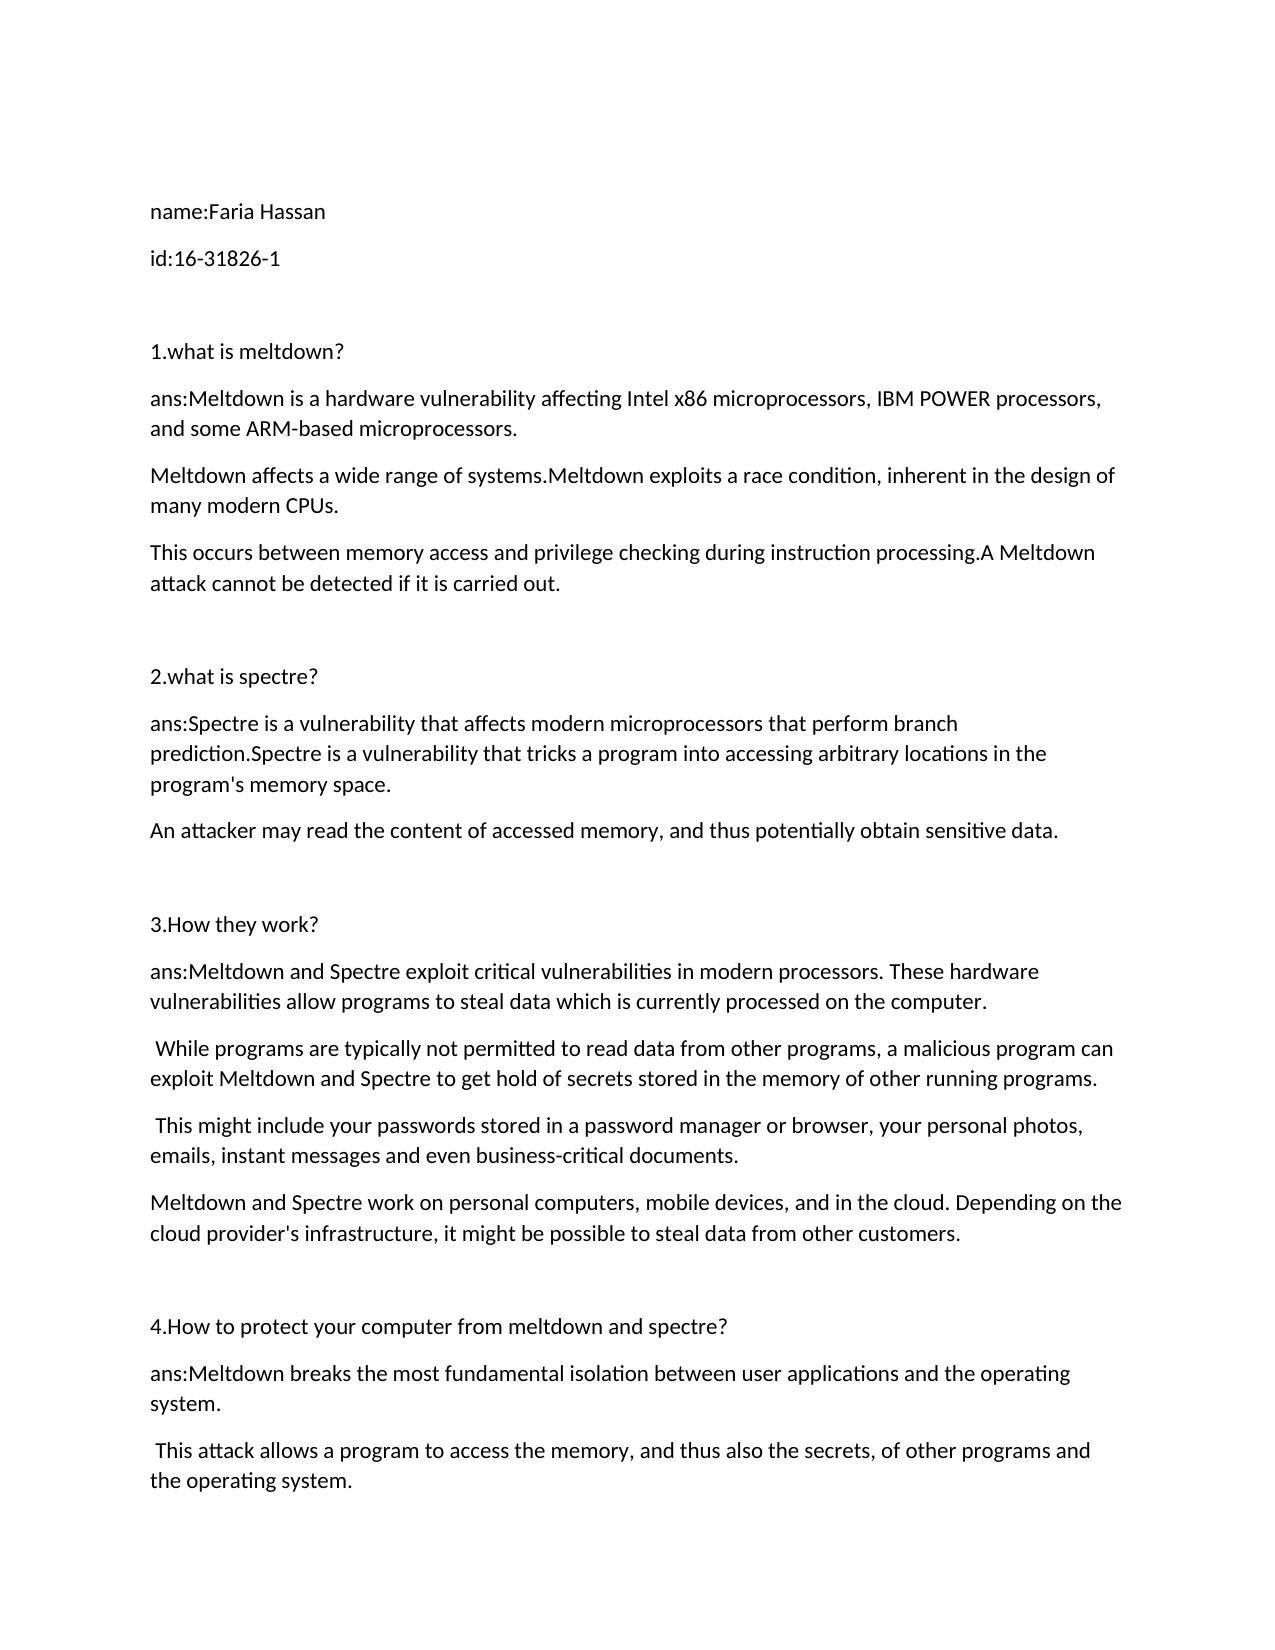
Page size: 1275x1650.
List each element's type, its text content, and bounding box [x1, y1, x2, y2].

text 4.How to protect your computer from meltdown and spectre? [150, 1312, 1125, 1341]
text ans:Meltdown is a hardware vulnerability affecting Intel x86 microprocessors, IBM POWER processors, and some ARM-based microprocessors. [150, 384, 1125, 443]
text ans:Spectre is a vulnerability that affects modern microprocessors that perform branch prediction.Spectre is a vulnerability that tricks a program into accessing arbitrary locations in the program's memory space. [150, 709, 1125, 798]
text This might include your passwords stored in a password manager or browser, your personal photos, emails, instant messages and even business-critical documents. [150, 1111, 1125, 1170]
text id:16-31826-1 [150, 244, 1125, 272]
text This attack allows a program to access the memory, and thus also the secrets, of other programs and the operating system. [150, 1436, 1125, 1495]
text An attacker may read the content of accessed memory, and thus potentially obtain sensitive data. [150, 817, 1125, 845]
text 3.How they work? [150, 910, 1125, 938]
text Meltdown affects a wide range of systems.Meltdown exploits a race condition, inherent in the design of many modern CPUs. [150, 461, 1125, 520]
text Meltdown and Spectre work on personal computers, mobile devices, and in the cloud. Depending on the cloud provider's infrastructure, it might be possible to steal data from other customers. [150, 1188, 1125, 1247]
text ans:Meltdown breaks the most fundamental isolation between user applications and the operating system. [150, 1359, 1125, 1418]
text While programs are typically not permitted to read data from other programs, a malicious program can exploit Meltdown and Spectre to get hold of secrets stored in the memory of other running programs. [150, 1034, 1125, 1093]
text ans:Meltdown and Spectre exploit critical vulnerabilities in modern processors. These hardware vulnerabilities allow programs to steal data which is currently processed on the computer. [150, 957, 1125, 1016]
text 2.what is spectre? [150, 662, 1125, 691]
text This occurs between memory access and privilege checking during instruction processing.A Meltdown attack cannot be detected if it is carried out. [150, 538, 1125, 597]
text name:Faria Hassan [150, 197, 1125, 225]
text 1.what is meltdown? [150, 337, 1125, 366]
